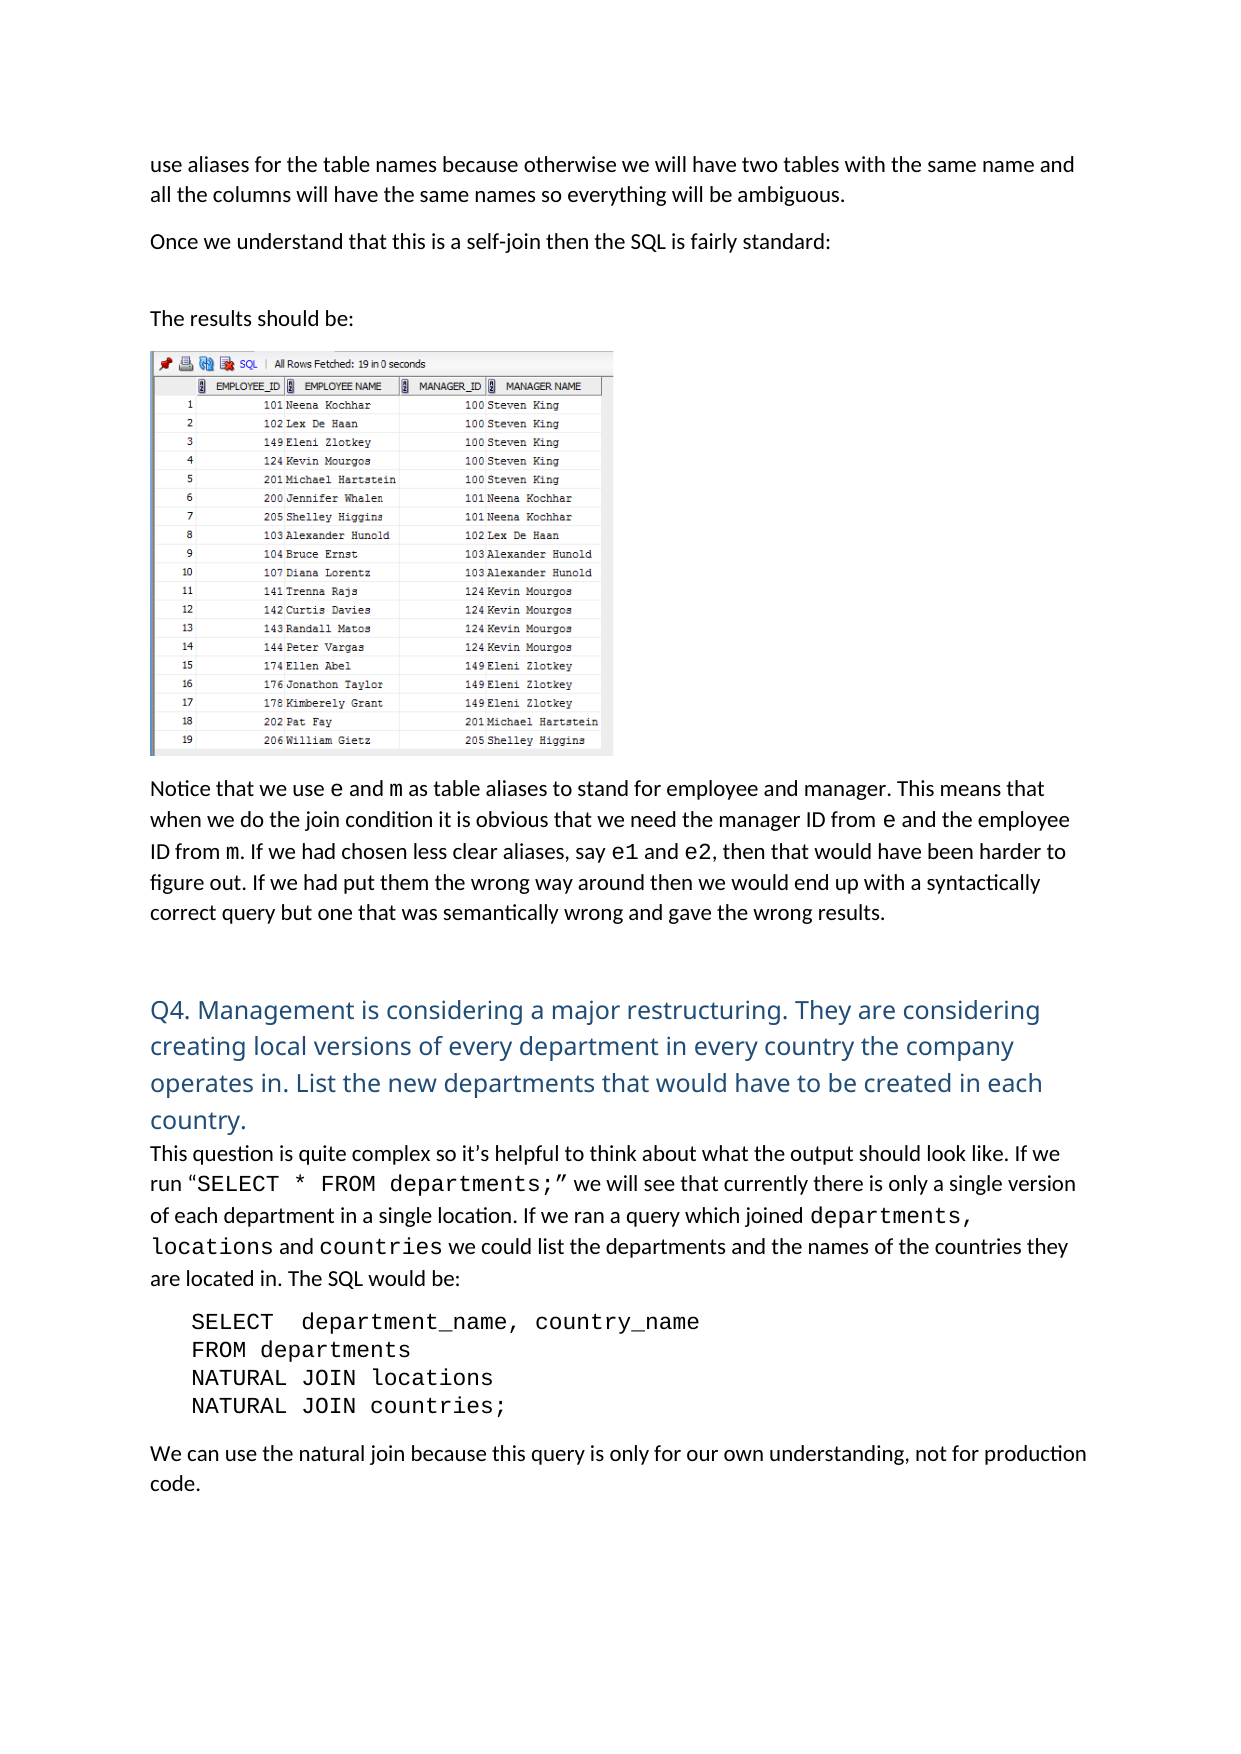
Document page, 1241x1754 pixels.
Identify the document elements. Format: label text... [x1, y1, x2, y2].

text FROM departments [150, 1338, 1090, 1364]
text NATURAL JOIN countries; [150, 1394, 1090, 1420]
text NATURAL JOIN locations [150, 1366, 1090, 1392]
picture [150, 351, 614, 756]
text Notice that we use e and m as table aliases to stand for employee and manager. This means that when we do the join condition it is obvious that we need the manager ID from e and the employee ID from m. If we had chosen less clear aliases, say e1 and e2, then that would have been harder to figure out. If we had put them the wrong way around then we would end up with a syntactically correct query but one that was semantically wrong and gave the wrong results. [150, 774, 1090, 927]
text The results should be: [150, 304, 1090, 332]
text Once we understand that this is a self-join then the SQL is fairly standard: [150, 227, 1090, 255]
text We can use the natural join because this query is only for our own understanding, not for production code. [150, 1439, 1090, 1497]
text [150, 150, 1090, 208]
text SELECT department_name, country_name [150, 1311, 1090, 1336]
text This question is quite complex so it’s helpful to think about what the output should look like. If we run “SELECT * FROM departments;” we will see that currently there is only a single version of each department in a single location. If we ran a query which joined departments, locations and countries we could list the departments and the names of the countries they are located in. The SQL would be: [150, 1139, 1090, 1292]
subtitle Q4. Management is considering a major restructuring. They are considering creating local versions of every department in every country the company operates in. List the new departments that would have to be created in each country. [150, 992, 1090, 1137]
